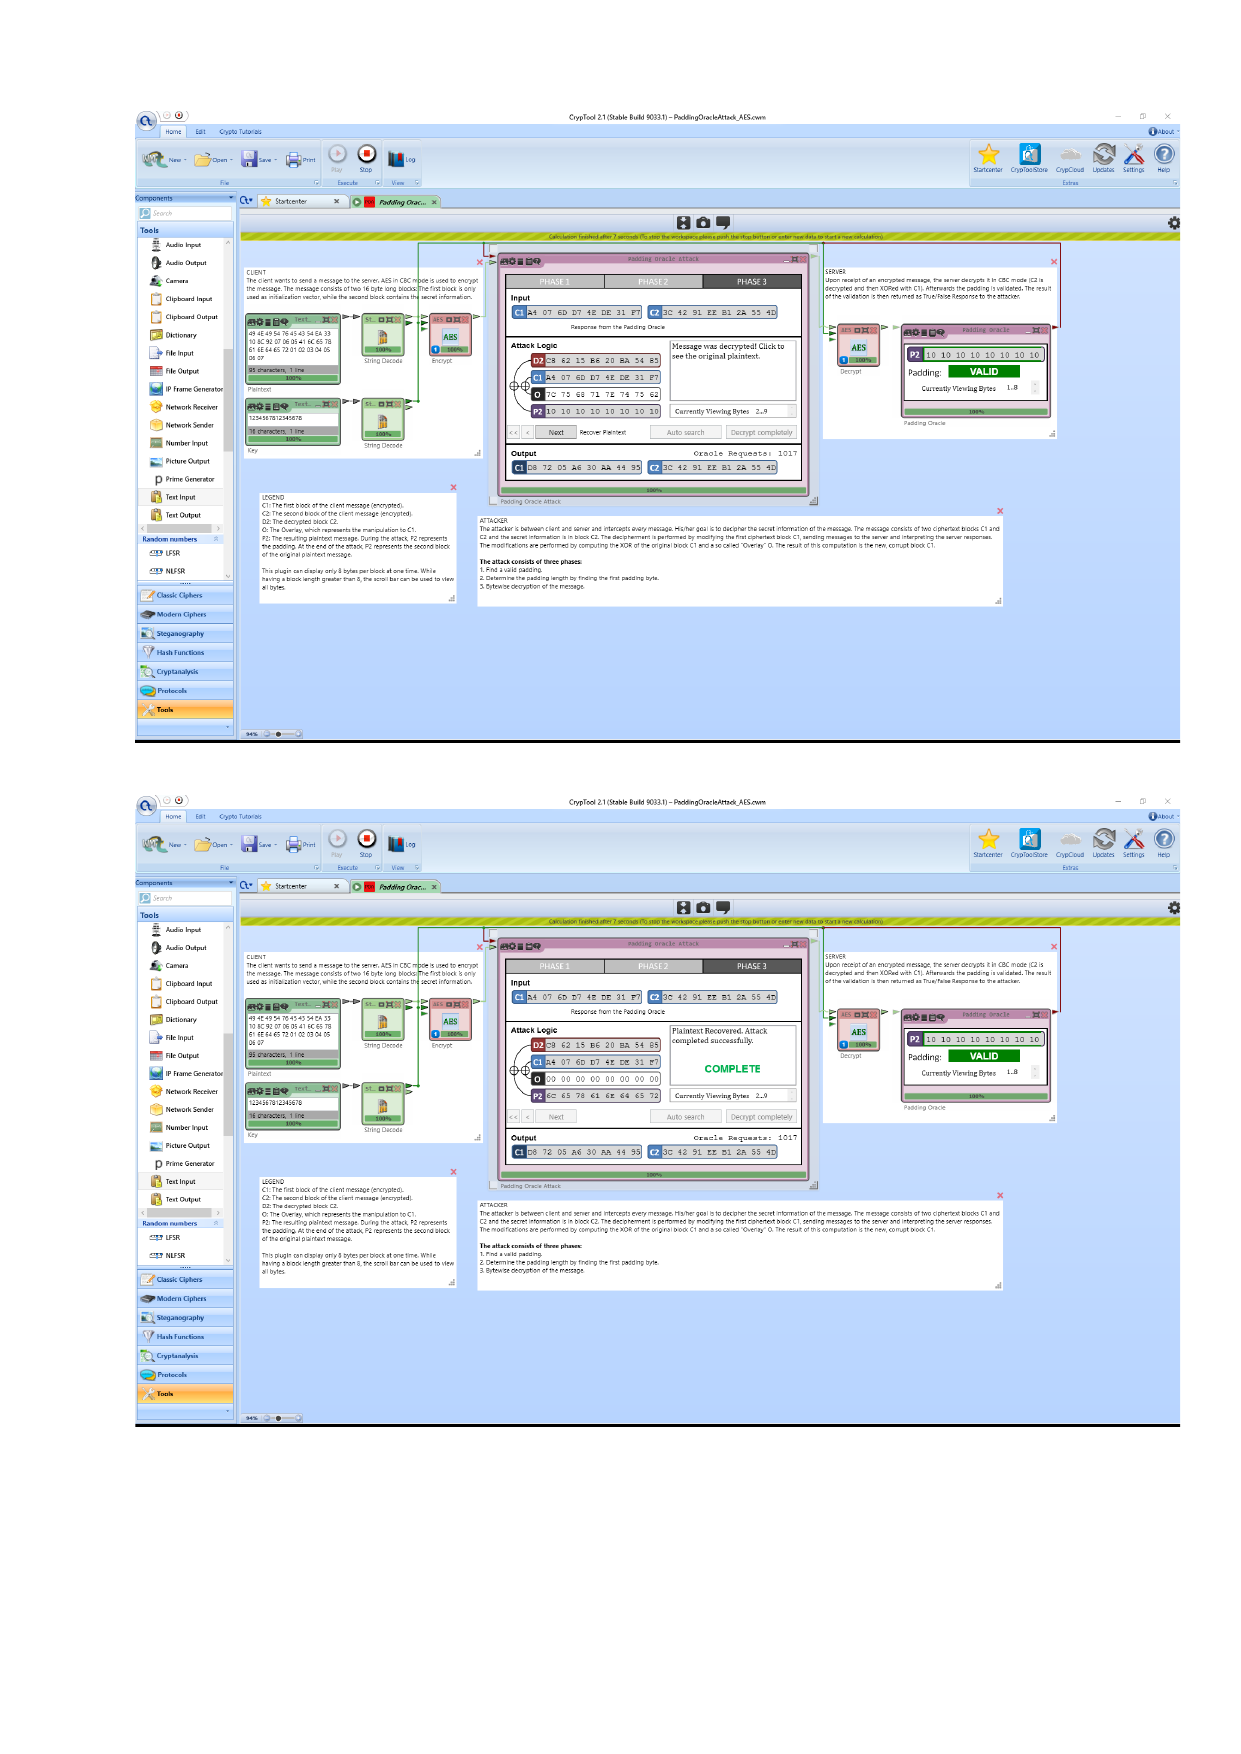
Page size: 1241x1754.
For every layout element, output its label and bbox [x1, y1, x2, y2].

picture [135, 111, 1180, 743]
picture [135, 795, 1181, 1427]
